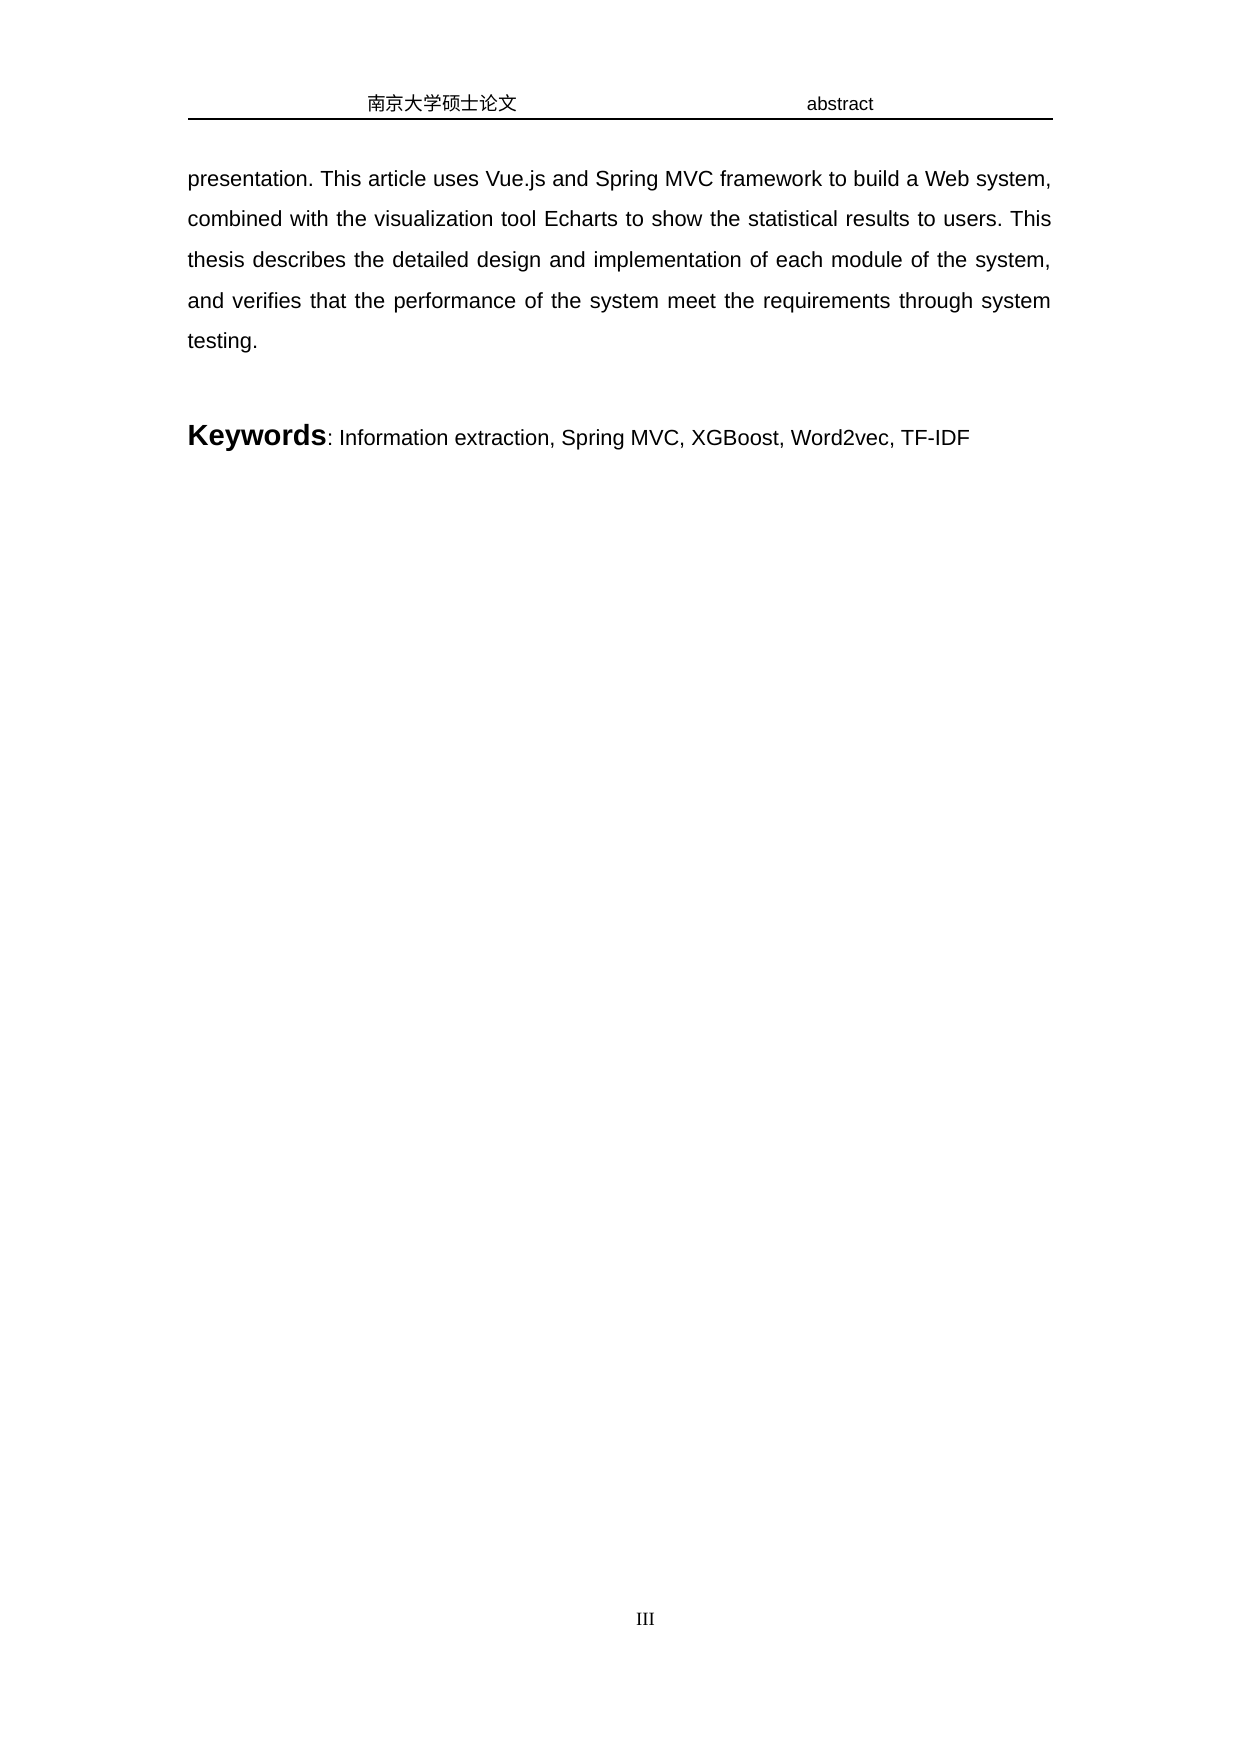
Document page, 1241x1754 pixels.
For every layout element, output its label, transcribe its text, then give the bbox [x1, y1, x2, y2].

text Keywords: Information extraction, Spring MVC, XGBoost, Word2vec, TF-IDF [187, 402, 1053, 467]
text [187, 162, 1053, 357]
